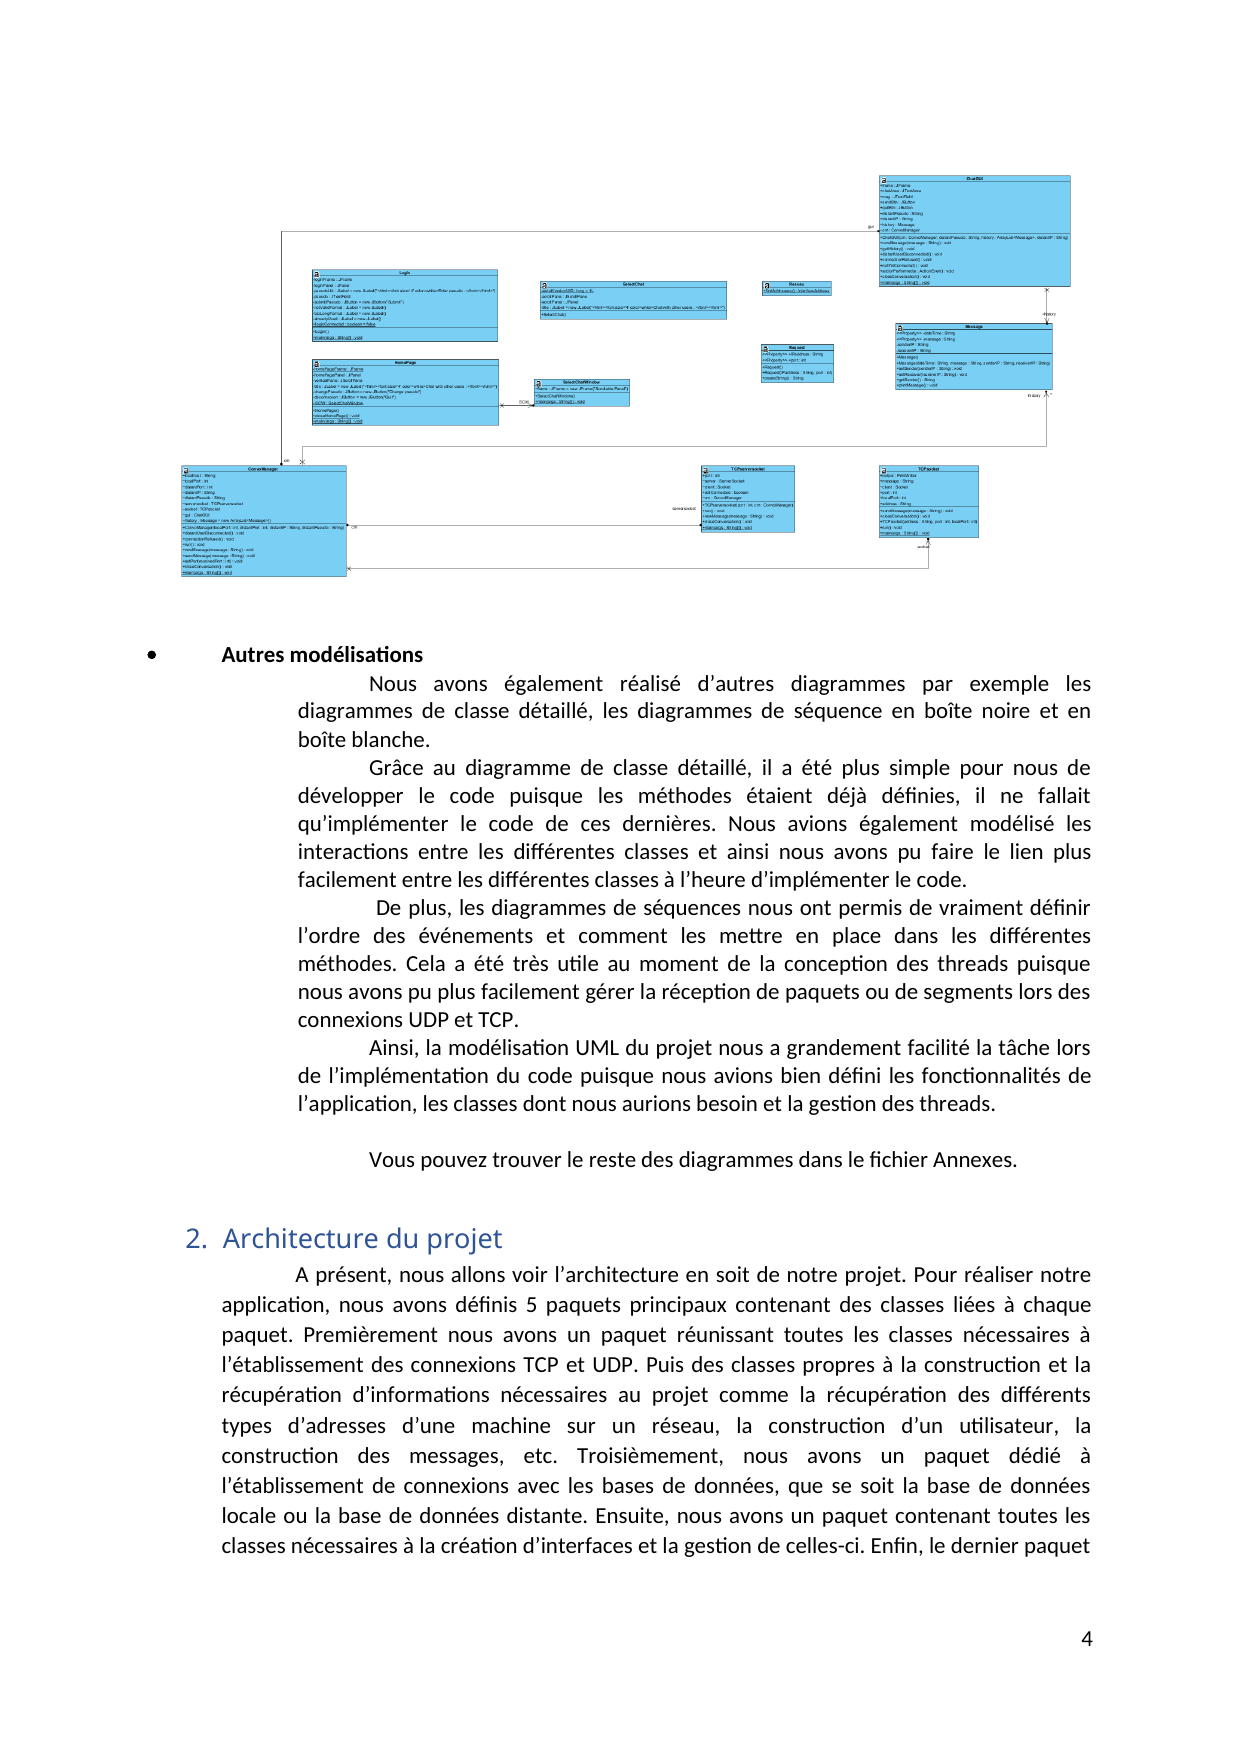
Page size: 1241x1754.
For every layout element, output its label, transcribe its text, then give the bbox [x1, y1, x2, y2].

list De plus, les diagrammes de séquences nous ont permis de vraiment définir l’ordre des événements et comment les mettre en place dans les différentes méthodes. Cela a été très utile au moment de la conception des threads puisque nous avons pu plus facilement gérer la réception de paquets ou de segments lors des connexions UDP et TCP. [298, 893, 1093, 1033]
list Nous avons également réalisé d’autres diagrammes par exemple les diagrammes de classe détaillé, les diagrammes de séquence en boîte noire et en boîte blanche. [298, 669, 1093, 753]
picture [147, 147, 1093, 585]
subtitle Architecture du projet [185, 1220, 1093, 1257]
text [221, 1260, 1093, 1559]
list Vous pouvez trouver le reste des diagrammes dans le fichier Annexes. [298, 1145, 1093, 1173]
list Autres modélisations [148, 641, 1093, 669]
list Ainsi, la modélisation UML du projet nous a grandement facilité la tâche lors de l’implémentation du code puisque nous avions bien défini les fonctionnalités de l’application, les classes dont nous aurions besoin et la gestion des threads. [298, 1033, 1093, 1117]
list Grâce au diagramme de classe détaillé, il a été plus simple pour nous de développer le code puisque les méthodes étaient déjà définies, il ne fallait qu’implémenter le code de ces dernières. Nous avions également modélisé les interactions entre les différentes classes et ainsi nous avons pu faire le lien plus facilement entre les différentes classes à l’heure d’implémenter le code. [298, 753, 1093, 893]
